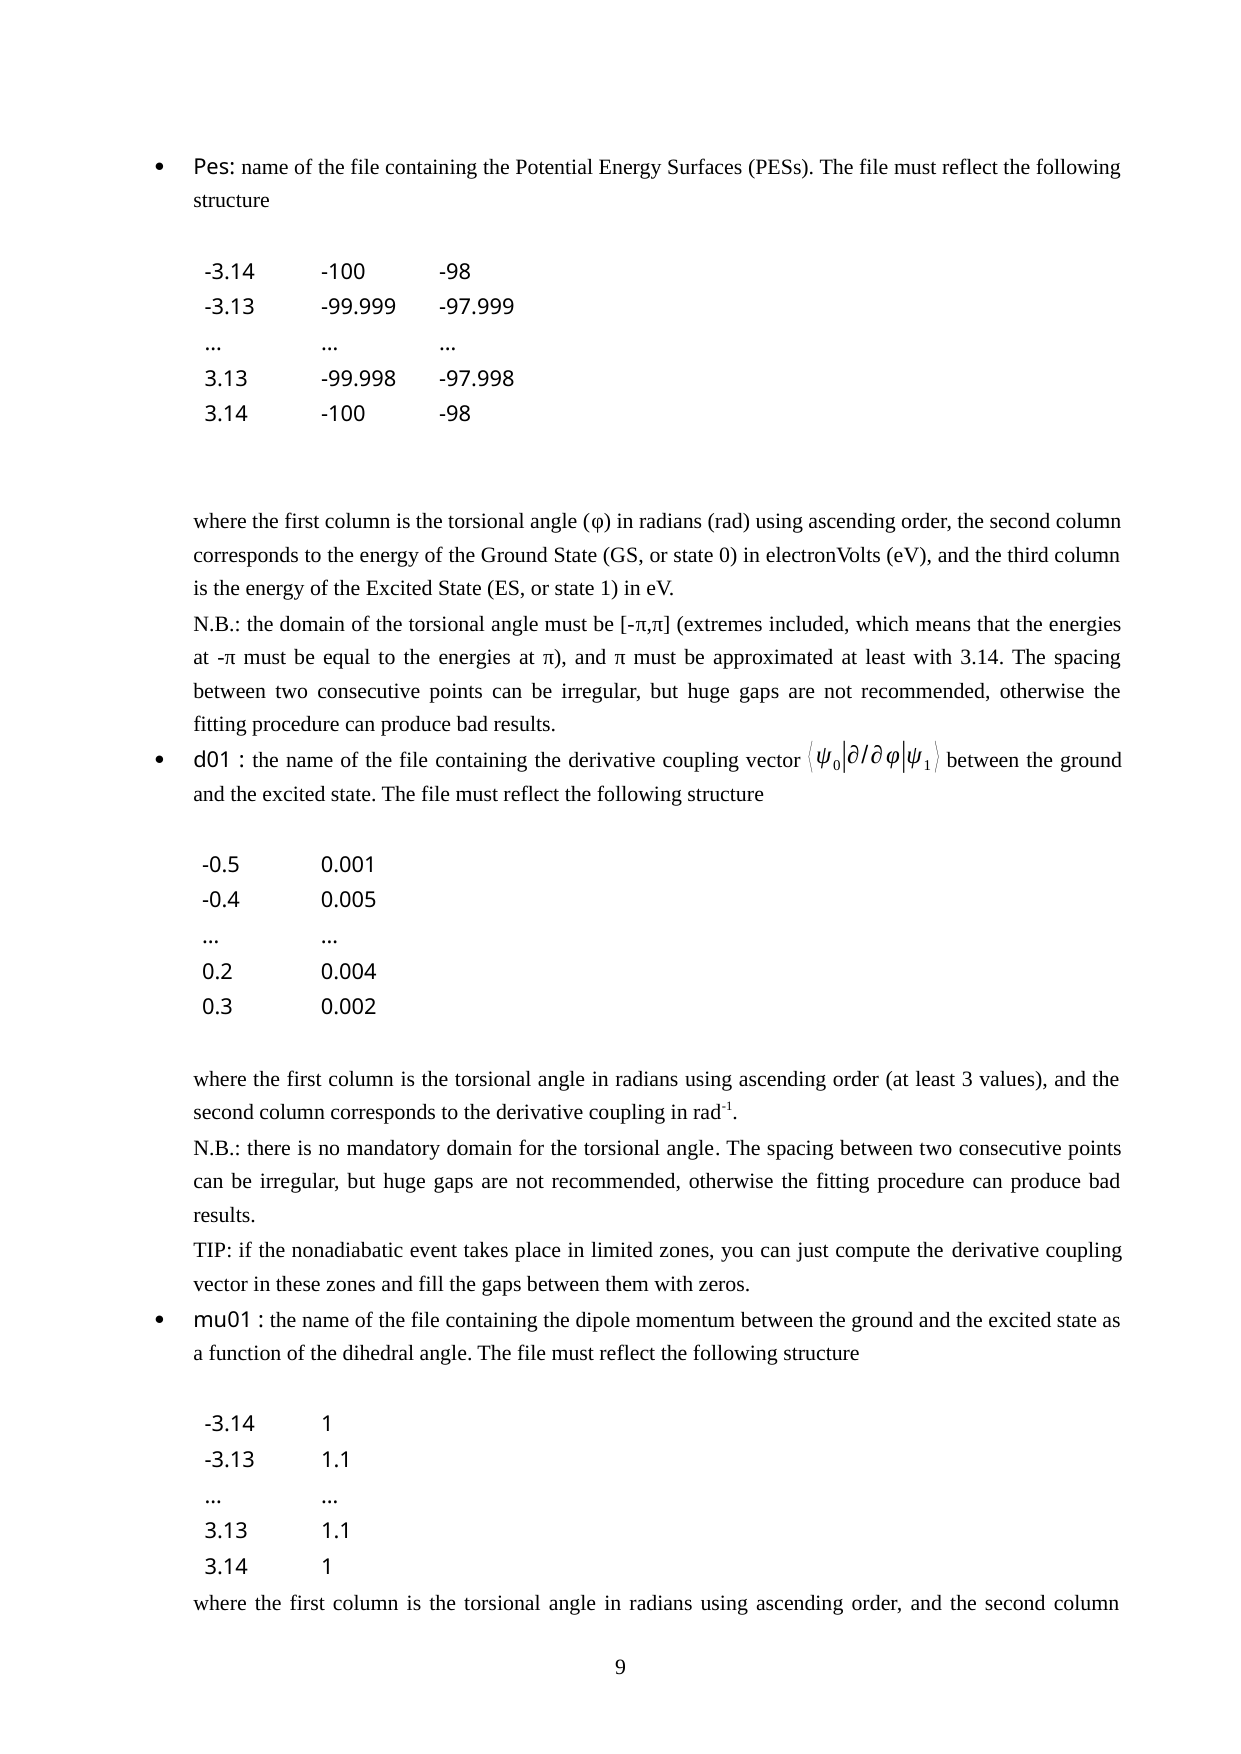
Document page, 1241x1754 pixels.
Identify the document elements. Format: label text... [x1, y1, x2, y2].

table_cell … [428, 324, 546, 359]
table_cell 0.004 [309, 953, 428, 988]
table_cell 3.13 [193, 1512, 309, 1548]
table_cell -99.998 [310, 359, 428, 395]
table_cell 1.1 [310, 1512, 428, 1548]
table_cell … [309, 917, 428, 952]
table_cell 3.14 [193, 1548, 309, 1583]
text TIP: if the nonadiabatic event takes place in limited zones, you can just compute the derivative coupling vector in these zones and fill the gaps between them with zeros. [193, 1231, 1122, 1298]
table_header -98 [428, 253, 546, 288]
table_header -3.14 [193, 1405, 309, 1441]
table_header -3.14 [193, 253, 309, 288]
table_cell 3.13 [193, 359, 309, 395]
table_cell -97.998 [428, 359, 546, 395]
table_header -0.5 [191, 846, 309, 881]
table_cell -98 [428, 395, 546, 466]
table_cell 1 [310, 1548, 428, 1583]
table_cell … [310, 324, 428, 359]
table_cell 3.14 [193, 395, 309, 466]
table_cell … [193, 1476, 309, 1512]
table_cell 0.3 [191, 988, 309, 1024]
table_cell 0.2 [191, 953, 309, 988]
text N.B.: there is no mandatory domain for the torsional angle. The spacing between two consecutive points can be irregular, but huge gaps are not recommended, otherwise the fitting procedure can produce bad results. [193, 1128, 1122, 1229]
text where the first column is the torsional angle (φ) in radians (rad) using ascending order, the second column corresponds to the energy of the Ground State (GS, or state 0) in electronVolts (eV), and the third column is the energy of the Excited State (ES, or state 1) in eV. [193, 502, 1122, 602]
table_header 0.001 [309, 846, 428, 881]
table_cell 1.1 [310, 1441, 428, 1476]
table_header 1 [310, 1405, 428, 1441]
table_cell 0.002 [309, 988, 428, 1024]
table_header -100 [310, 253, 428, 288]
list mu01 : the name of the file containing the dipole momentum between the ground and the excited state as a function of the dihedral angle. The file must reflect the following structure [156, 1300, 1122, 1367]
table_cell … [191, 917, 309, 952]
list Pes: name of the file containing the Potential Energy Surfaces (PESs). The file must reflect the following structure [156, 148, 1122, 215]
table_cell -0.4 [191, 881, 309, 917]
text N.B.: the domain of the torsional angle must be [-π,π] (extremes included, which means that the energies at -π must be equal to the energies at π), and π must be approximated at least with 3.14. The spacing between two consecutive points can be irregular, but huge gaps are not recommended, otherwise the fitting procedure can produce bad results. [193, 604, 1122, 739]
table_cell … [193, 324, 309, 359]
table_cell 0.005 [309, 881, 428, 917]
list d01 : the name of the file containing the derivative coupling vector between the ground and the excited state. The file must reflect the following structure [156, 741, 1122, 808]
text where the first column is the torsional angle in radians using ascending order (at least 3 values), and the second column corresponds to the derivative coupling in rad-1. [193, 1059, 1122, 1126]
table_cell -97.999 [428, 288, 546, 324]
table_cell -3.13 [193, 288, 309, 324]
table_cell -100 [310, 395, 428, 466]
table_cell -99.999 [310, 288, 428, 324]
table_cell -3.13 [193, 1441, 309, 1476]
text where the first column is the torsional angle in radians using ascending order, and the second column corresponds to the dipole moment in Debye. [193, 1583, 1122, 1617]
table_cell … [310, 1476, 428, 1512]
